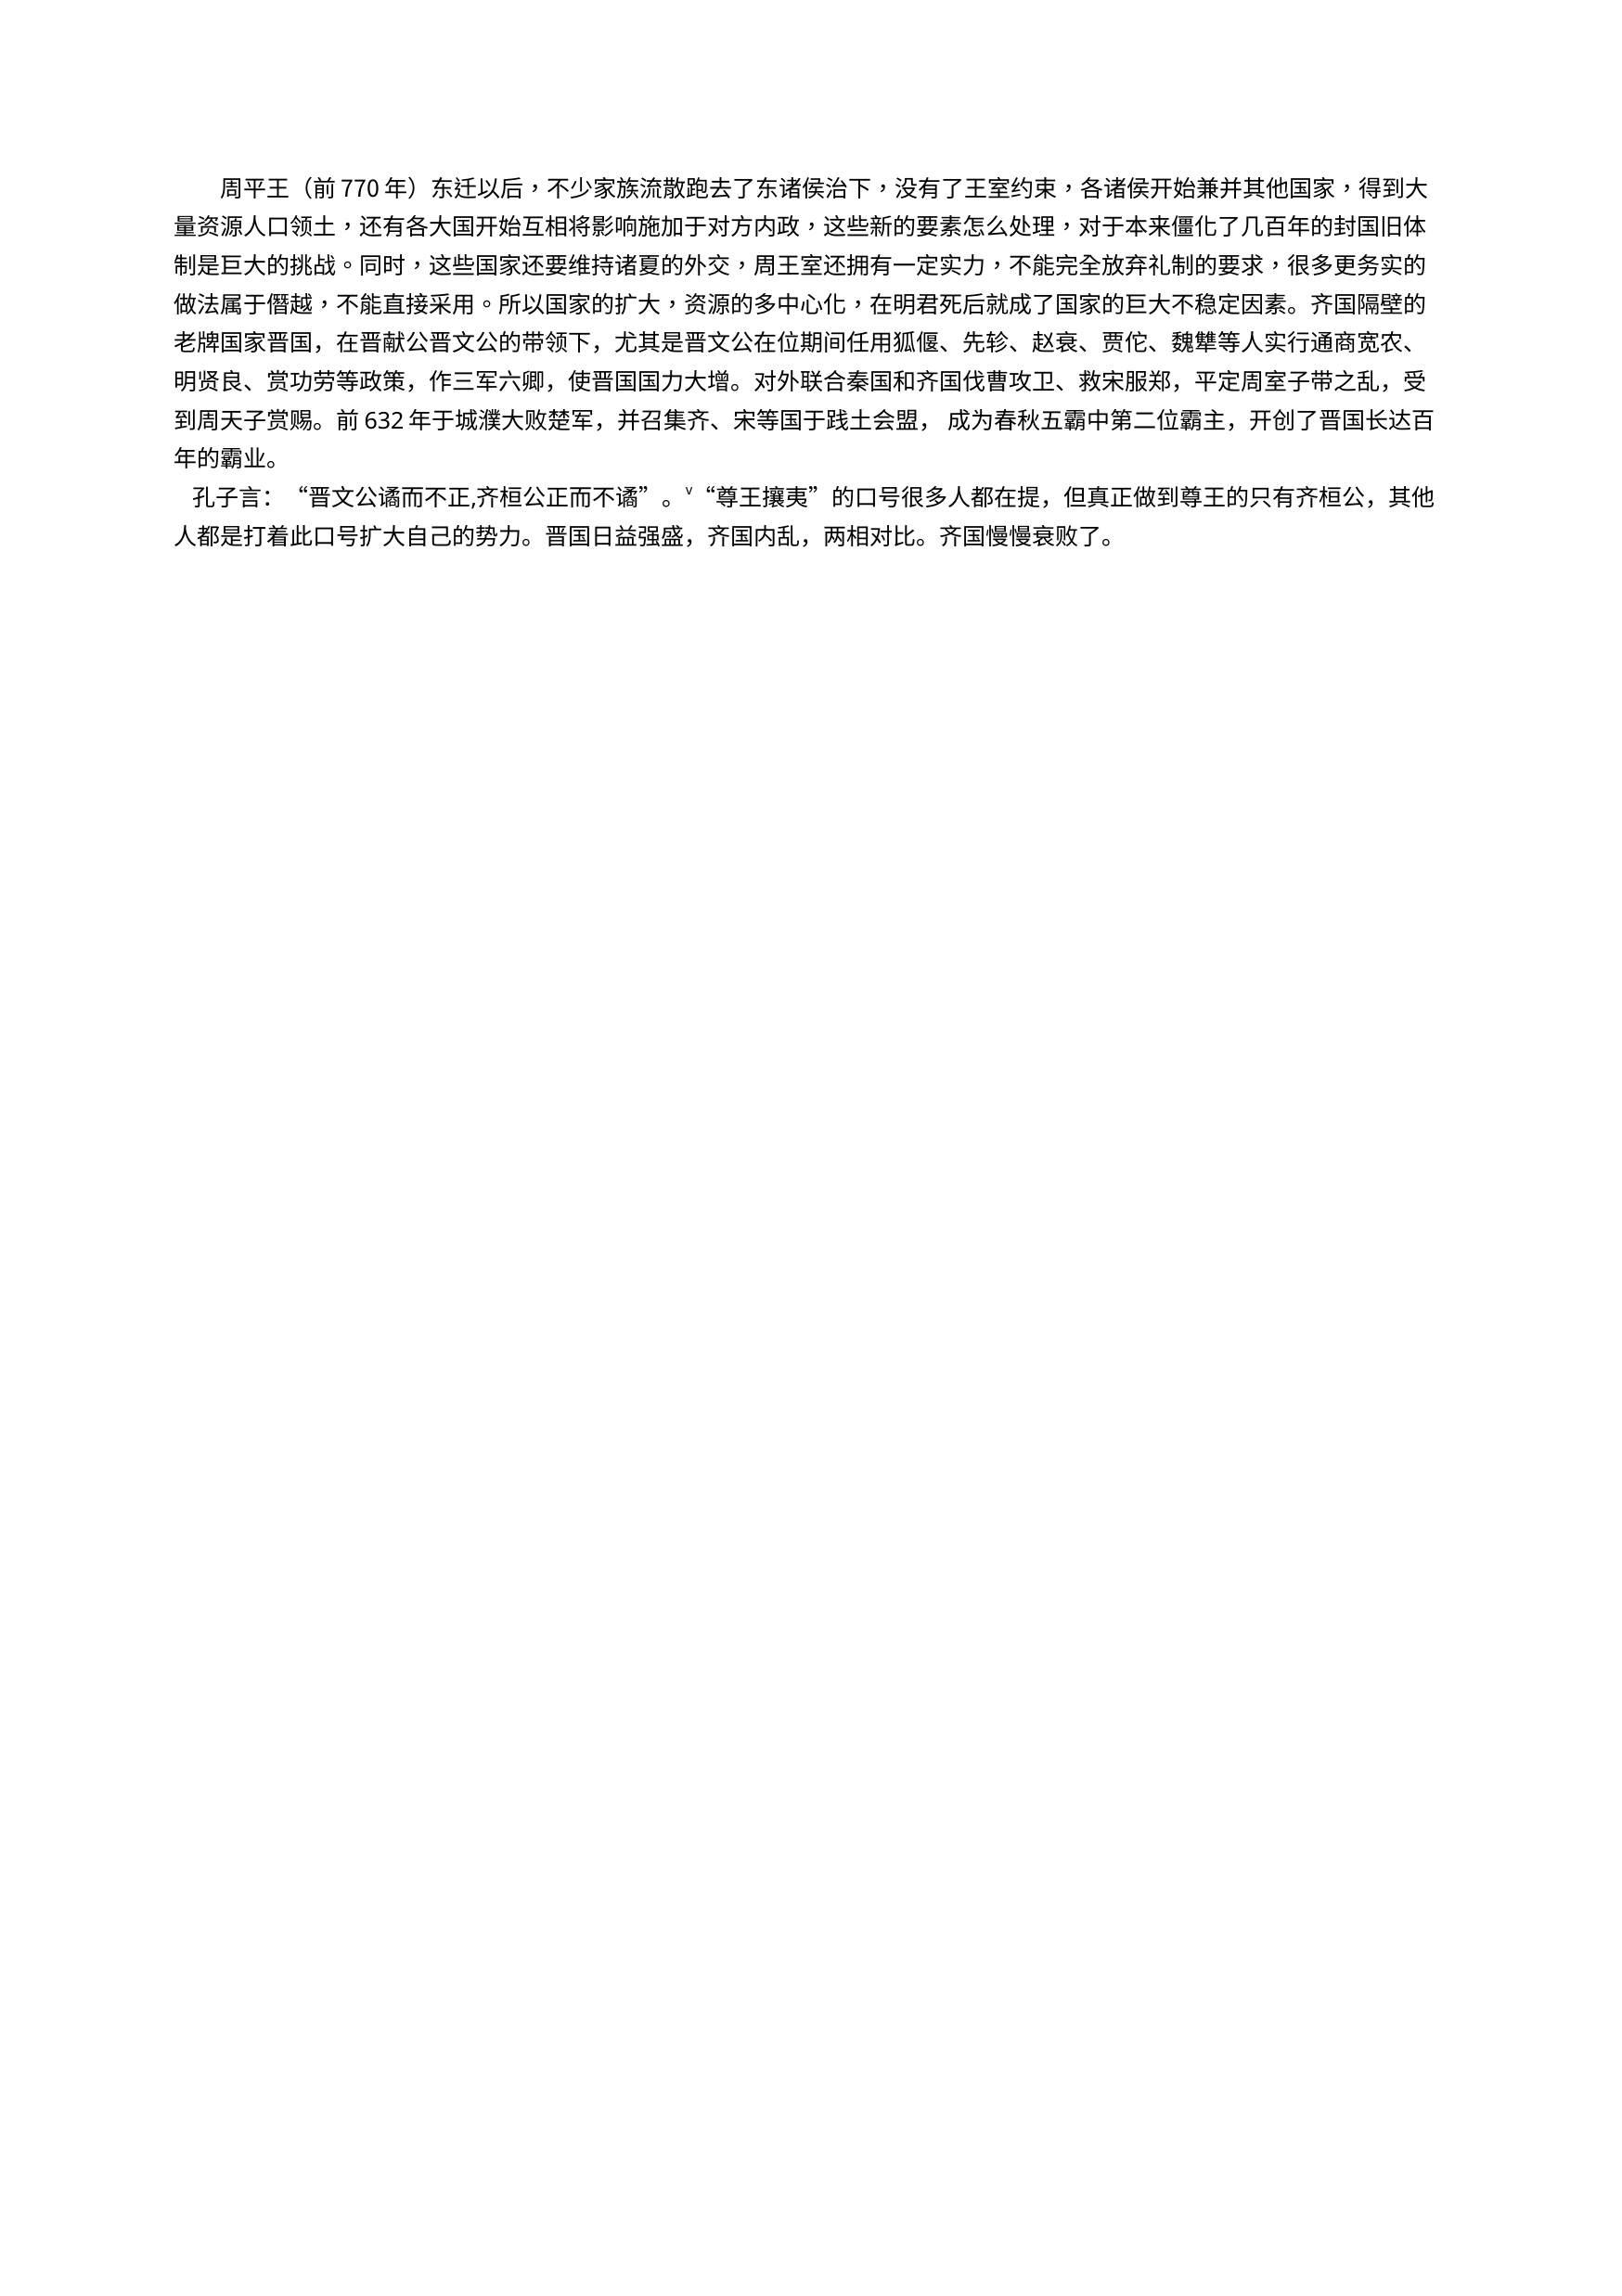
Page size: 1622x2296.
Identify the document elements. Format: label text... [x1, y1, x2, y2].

list 周平王（前770年）东迁以后，不少家族流散跑去了东诸侯治下，没有了王室约束，各诸侯开始兼并其他国家，得到大量资源人口领土，还有各大国开始互相将影响施加于对方内政，这些新的要素怎么处理，对于本来僵化了几百年的封国旧体制是巨大的挑战。同时，这些国家还要维持诸夏的外交，周王室还拥有一定实力，不能完全放弃礼制的要求，很多更务实的做法属于僭越，不能直接采用。所以国家的扩大，资源的多中心化，在明君死后就成了国家的巨大不稳定因素。齐国隔壁的老牌国家晋国，在晋献公晋文公的带领下，尤其是晋文公在位期间任用狐偃、先轸、赵衰、贾佗、魏犨等人实行通商宽农、明贤良、赏功劳等政策，作三军六卿，使晋国国力大增。对外联合秦国和齐国伐曹攻卫、救宋服郑，平定周室子带之乱，受到周天子赏赐。前632年于城濮大败楚军，并召集齐、宋等国于践土会盟， 成为春秋五霸中第二位霸主，开创了晋国长达百年的霸业。 孔子言：“晋文公谲而不正,齐桓公正而不谲”。“尊王攘夷”的口号很多人都在提，但真正做到尊王的只有齐桓公，其他人都是打着此口号扩大自己的势力。晋国日益强盛，齐国内乱，两相对比。齐国慢慢衰败了。 [174, 166, 1448, 552]
